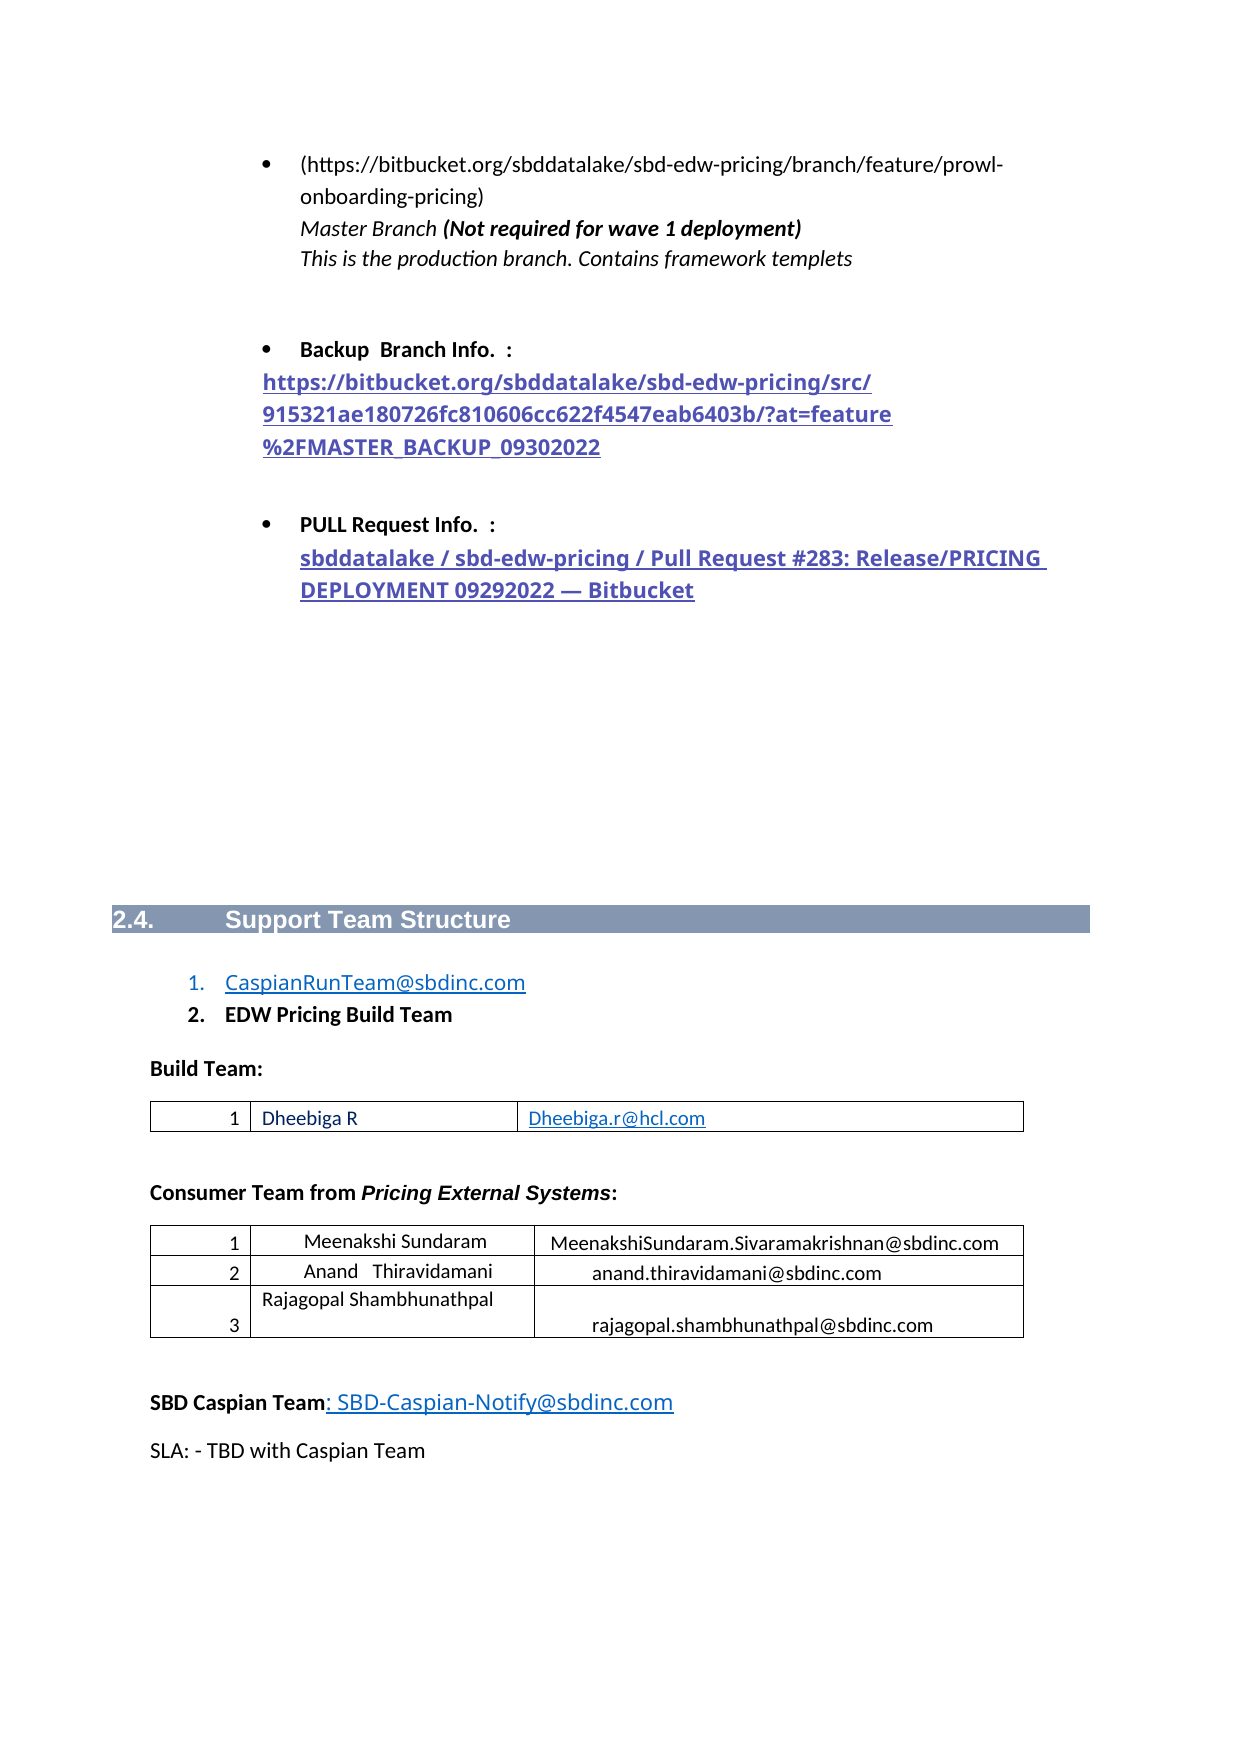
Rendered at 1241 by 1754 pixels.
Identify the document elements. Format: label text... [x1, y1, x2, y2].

table_header Dheebiga R [251, 1102, 517, 1131]
text Support Team Structure [112, 905, 1090, 933]
table_cell Anand Thiravidamani [251, 1256, 534, 1285]
text Consumer Team from Pricing External Systems: [150, 1178, 1090, 1206]
table_header 1 [151, 1102, 250, 1131]
text https://bitbucket.org/sbddatalake/sbd-edw-pricing/src/915321ae180726fc810606cc622f4547eab6403b/?at=feature%2FMASTER_BACKUP_09302022 [262, 367, 1090, 461]
text Build Team: [150, 1054, 1090, 1082]
list (https://bitbucket.org/sbddatalake/sbd-edw-pricing/branch/feature/prowl-onboarding-pricing) [262, 150, 1090, 210]
table_cell anand.thiravidamani@sbdinc.com [535, 1256, 1023, 1285]
table_header Meenakshi Sundaram [251, 1226, 534, 1255]
table_cell 2 [151, 1256, 250, 1285]
table_cell 3 [151, 1286, 250, 1337]
table_cell Rajagopal Shambhunathpal [251, 1286, 534, 1337]
text SBD Caspian Team: SBD-Caspian-Notify@sbdinc.com [150, 1387, 1090, 1417]
table_cell rajagopal.shambhunathpal@sbdinc.com [535, 1286, 1023, 1337]
table_header MeenakshiSundaram.Sivaramakrishnan@sbdinc.com [535, 1226, 1023, 1255]
table_header 1 [151, 1226, 250, 1255]
list PULL Request Info. : [262, 511, 1090, 538]
list EDW Pricing Build Team [187, 1001, 1090, 1029]
list Master Branch (Not required for wave 1 deployment) This is the production branch. Contains framework templets [300, 214, 1090, 273]
text SLA: - TBD with Caspian Team [150, 1436, 1090, 1464]
table_header Dheebiga.r@hcl.com [518, 1102, 1023, 1131]
list Backup Branch Info. : [262, 335, 1090, 363]
list sbddatalake / sbd-edw-pricing / Pull Request #283: Release/PRICING DEPLOYMENT 09292022 — Bitbucket [300, 543, 1090, 604]
list CaspianRunTeam@sbdinc.com [187, 968, 1090, 996]
